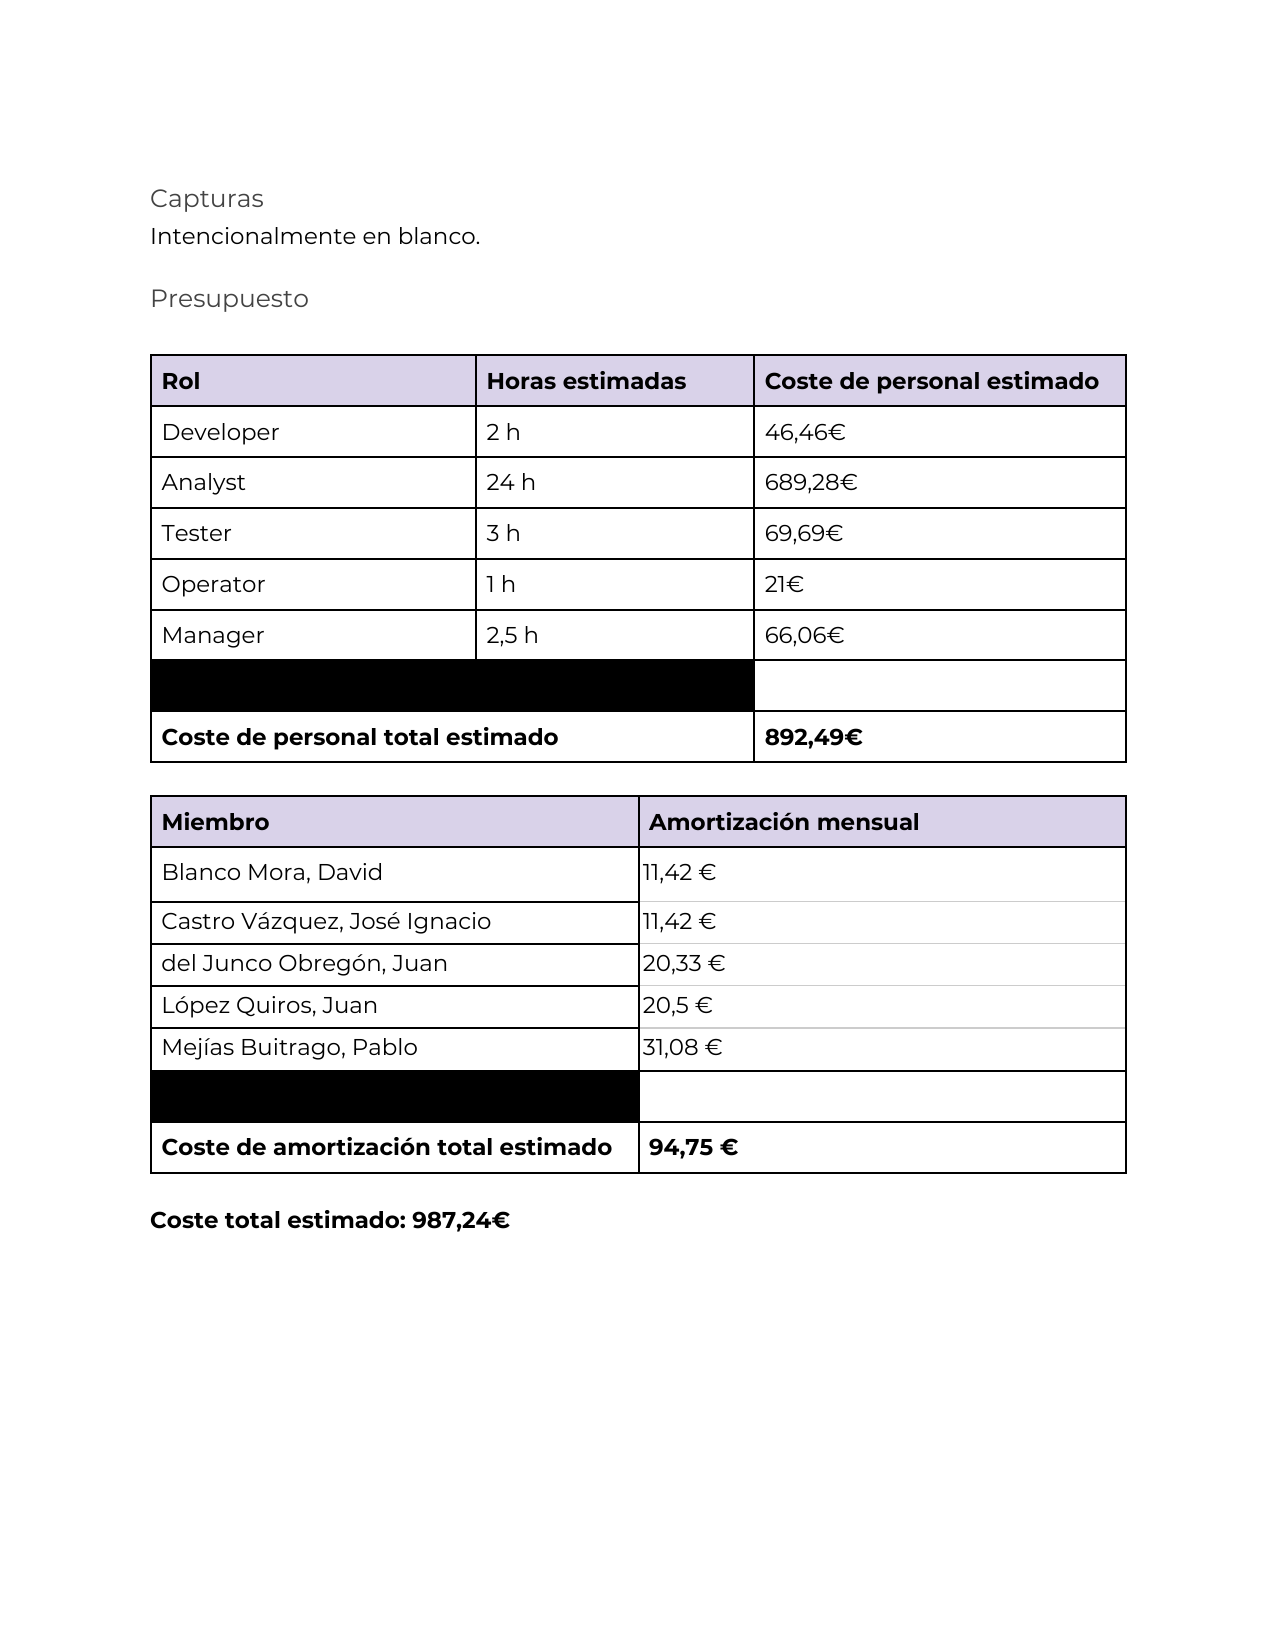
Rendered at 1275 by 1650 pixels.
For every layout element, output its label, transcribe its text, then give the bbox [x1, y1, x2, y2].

table_cell Analyst [152, 458, 475, 507]
table_cell 892,49€ [755, 712, 1125, 761]
table_cell Developer [152, 407, 475, 456]
table_cell 2 h [477, 407, 753, 456]
table_cell 689,28€ [755, 458, 1125, 507]
table_cell 3 h [477, 509, 753, 558]
table_cell Tester [152, 509, 475, 558]
table_cell 11,42 € [640, 848, 1125, 901]
table_cell López Quiros, Juan [152, 987, 638, 1027]
table_cell Coste de personal total estimado [152, 712, 753, 761]
table_cell del Junco Obregón, Juan [152, 945, 638, 985]
table_cell 66,06€ [755, 611, 1125, 659]
table_cell 31,08 € [640, 1029, 1125, 1069]
table_cell 21€ [755, 560, 1125, 608]
table_cell 94,75 € [640, 1123, 1125, 1172]
table_header Miembro [152, 797, 638, 846]
table_cell 20,5 € [640, 986, 1125, 1027]
table_header Rol [152, 356, 475, 405]
table_cell Operator [152, 560, 475, 608]
table_cell Manager [152, 611, 475, 659]
table_cell 2,5 h [477, 611, 753, 659]
text Intencionalmente en blanco. [150, 222, 1125, 250]
table_cell [152, 1072, 638, 1121]
table_cell 11,42 € [640, 902, 1125, 943]
subtitle Presupuesto [150, 283, 1125, 314]
table_header Coste de personal estimado [755, 356, 1125, 405]
table_cell [755, 661, 1125, 710]
table_cell 46,46€ [755, 407, 1125, 456]
table_cell [640, 1072, 1125, 1121]
subtitle Capturas [150, 183, 1125, 214]
table_cell 24 h [477, 458, 753, 507]
table_cell Castro Vázquez, José Ignacio [152, 903, 638, 943]
table_header Horas estimadas [477, 356, 753, 405]
table_cell Blanco Mora, David [152, 848, 638, 901]
table_cell Coste de amortización total estimado [152, 1123, 638, 1172]
table_cell 1 h [477, 560, 753, 608]
table_cell 69,69€ [755, 509, 1125, 558]
table_cell 20,33 € [640, 944, 1125, 985]
table_header Amortización mensual [640, 797, 1125, 846]
table_cell [152, 661, 475, 710]
table_cell [477, 661, 753, 710]
text Coste total estimado: 987,24€ [150, 1206, 1125, 1234]
table_cell Mejías Buitrago, Pablo [152, 1029, 638, 1069]
